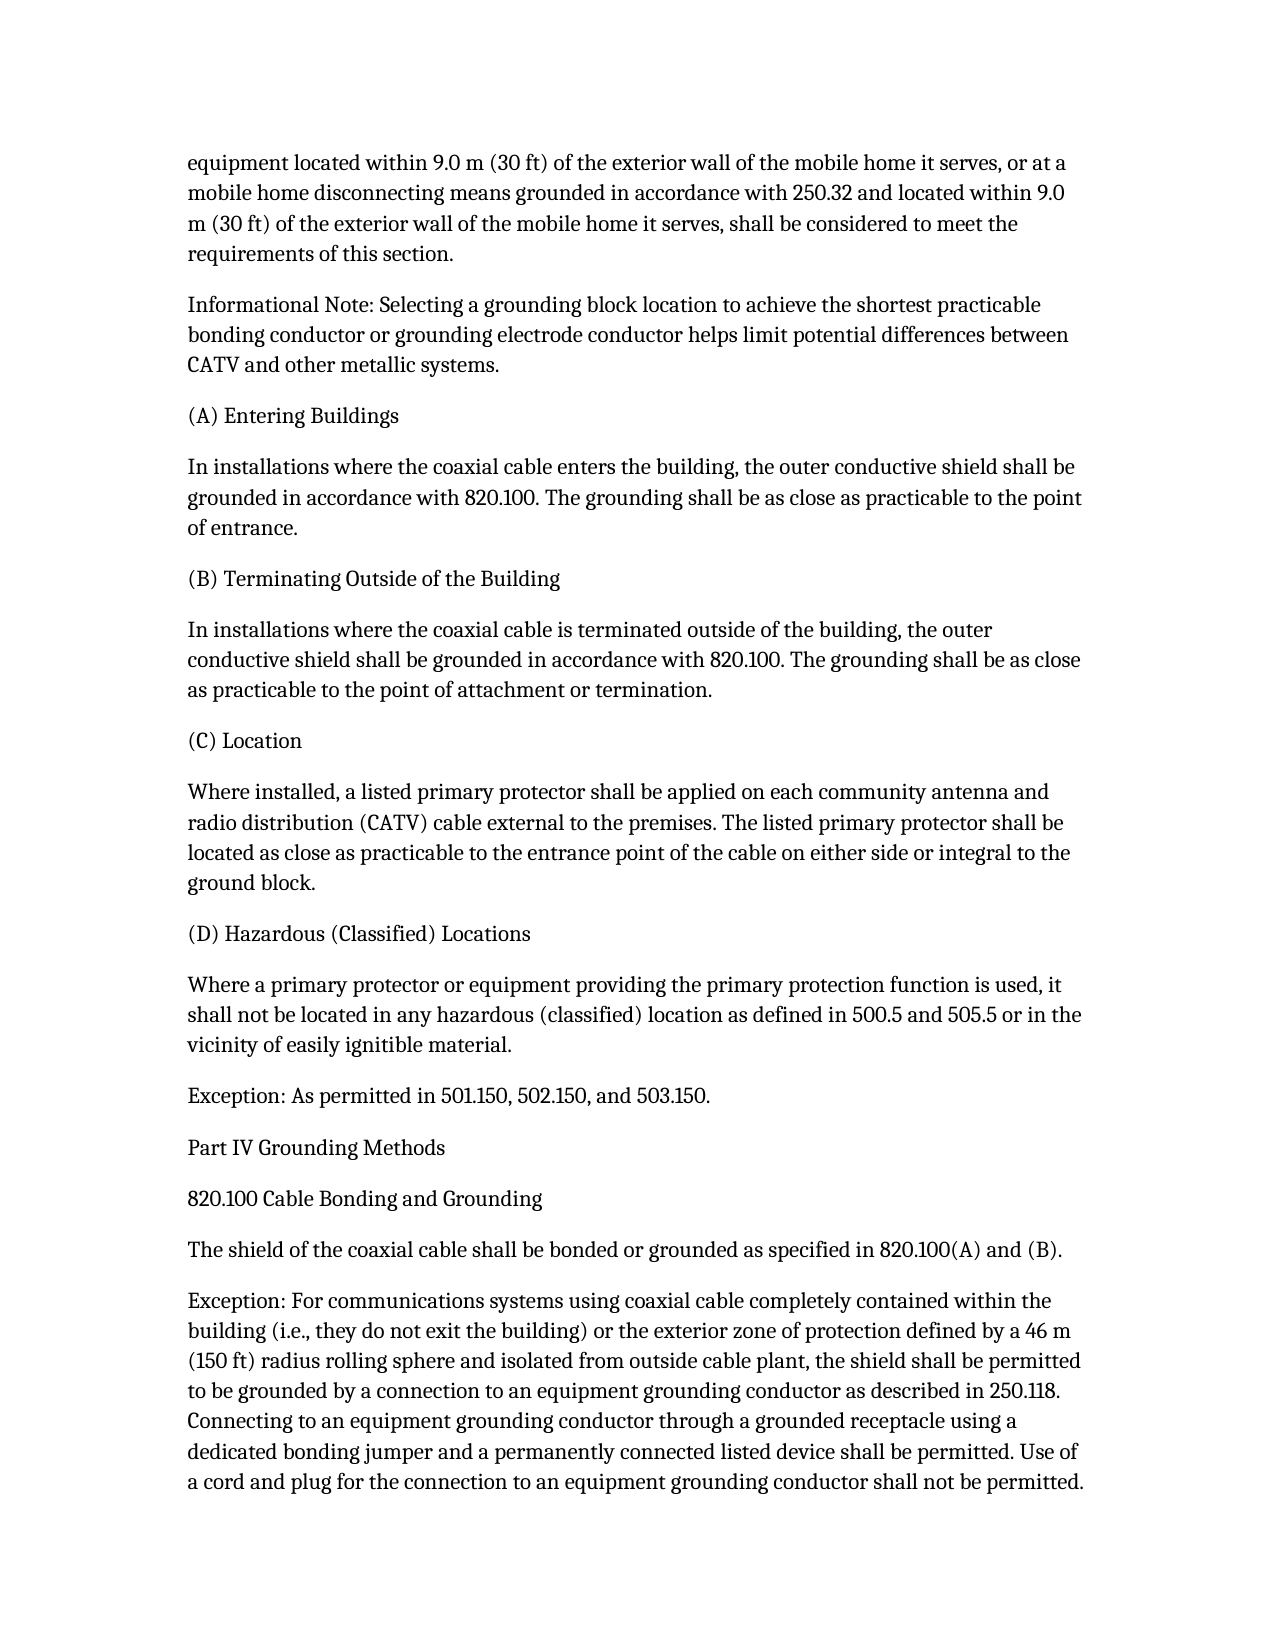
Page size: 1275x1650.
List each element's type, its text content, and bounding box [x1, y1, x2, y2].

text Where installed, a listed primary protector shall be applied on each community antenna and radio distribution (CATV) cable external to the premises. The listed primary protector shall be located as close as practicable to the entrance point of the cable on either side or integral to the ground block. [187, 779, 1087, 896]
text (A) Entering Buildings [187, 403, 1087, 429]
text (B) Terminating Outside of the Building [187, 566, 1087, 592]
text Where a primary protector or equipment providing the primary protection function is used, it shall not be located in any hazardous (classified) location as defined in 500.5 and 505.5 or in the vicinity of easily ignitible material. [187, 972, 1087, 1059]
text Part IV Grounding Methods [187, 1134, 1087, 1161]
text The shield of the coaxial cable shall be bonded or grounded as specified in 820.100(A) and (B). [187, 1236, 1087, 1263]
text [187, 150, 1087, 267]
text In installations where the coaxial cable enters the building, the outer conductive shield shall be grounded in accordance with 820.100. The grounding shall be as close as practicable to the point of entrance. [187, 454, 1087, 541]
text (C) Location [187, 728, 1087, 754]
text In installations where the coaxial cable is terminated outside of the building, the outer conductive shield shall be grounded in accordance with 820.100. The grounding shall be as close as practicable to the point of attachment or termination. [187, 617, 1087, 703]
text Exception: For communications systems using coaxial cable completely contained within the building (i.e., they do not exit the building) or the exterior zone of protection defined by a 46 m (150 ft) radius rolling sphere and isolated from outside cable plant, the shield shall be permitted to be grounded by a connection to an equipment grounding conductor as described in 250.118. Connecting to an equipment grounding conductor through a grounded receptacle using a dedicated bonding jumper and a permanently connected listed device shall be permitted. Use of a cord and plug for the connection to an equipment grounding conductor shall not be permitted. [187, 1287, 1087, 1495]
text Exception: As permitted in 501.150, 502.150, and 503.150. [187, 1083, 1087, 1110]
text (D) Hazardous (Classified) Locations [187, 921, 1087, 947]
text Informational Note: Selecting a grounding block location to achieve the shortest practicable bonding conductor or grounding electrode conductor helps limit potential differences between CATV and other metallic systems. [187, 292, 1087, 378]
text 820.100 Cable Bonding and Grounding [187, 1185, 1087, 1212]
